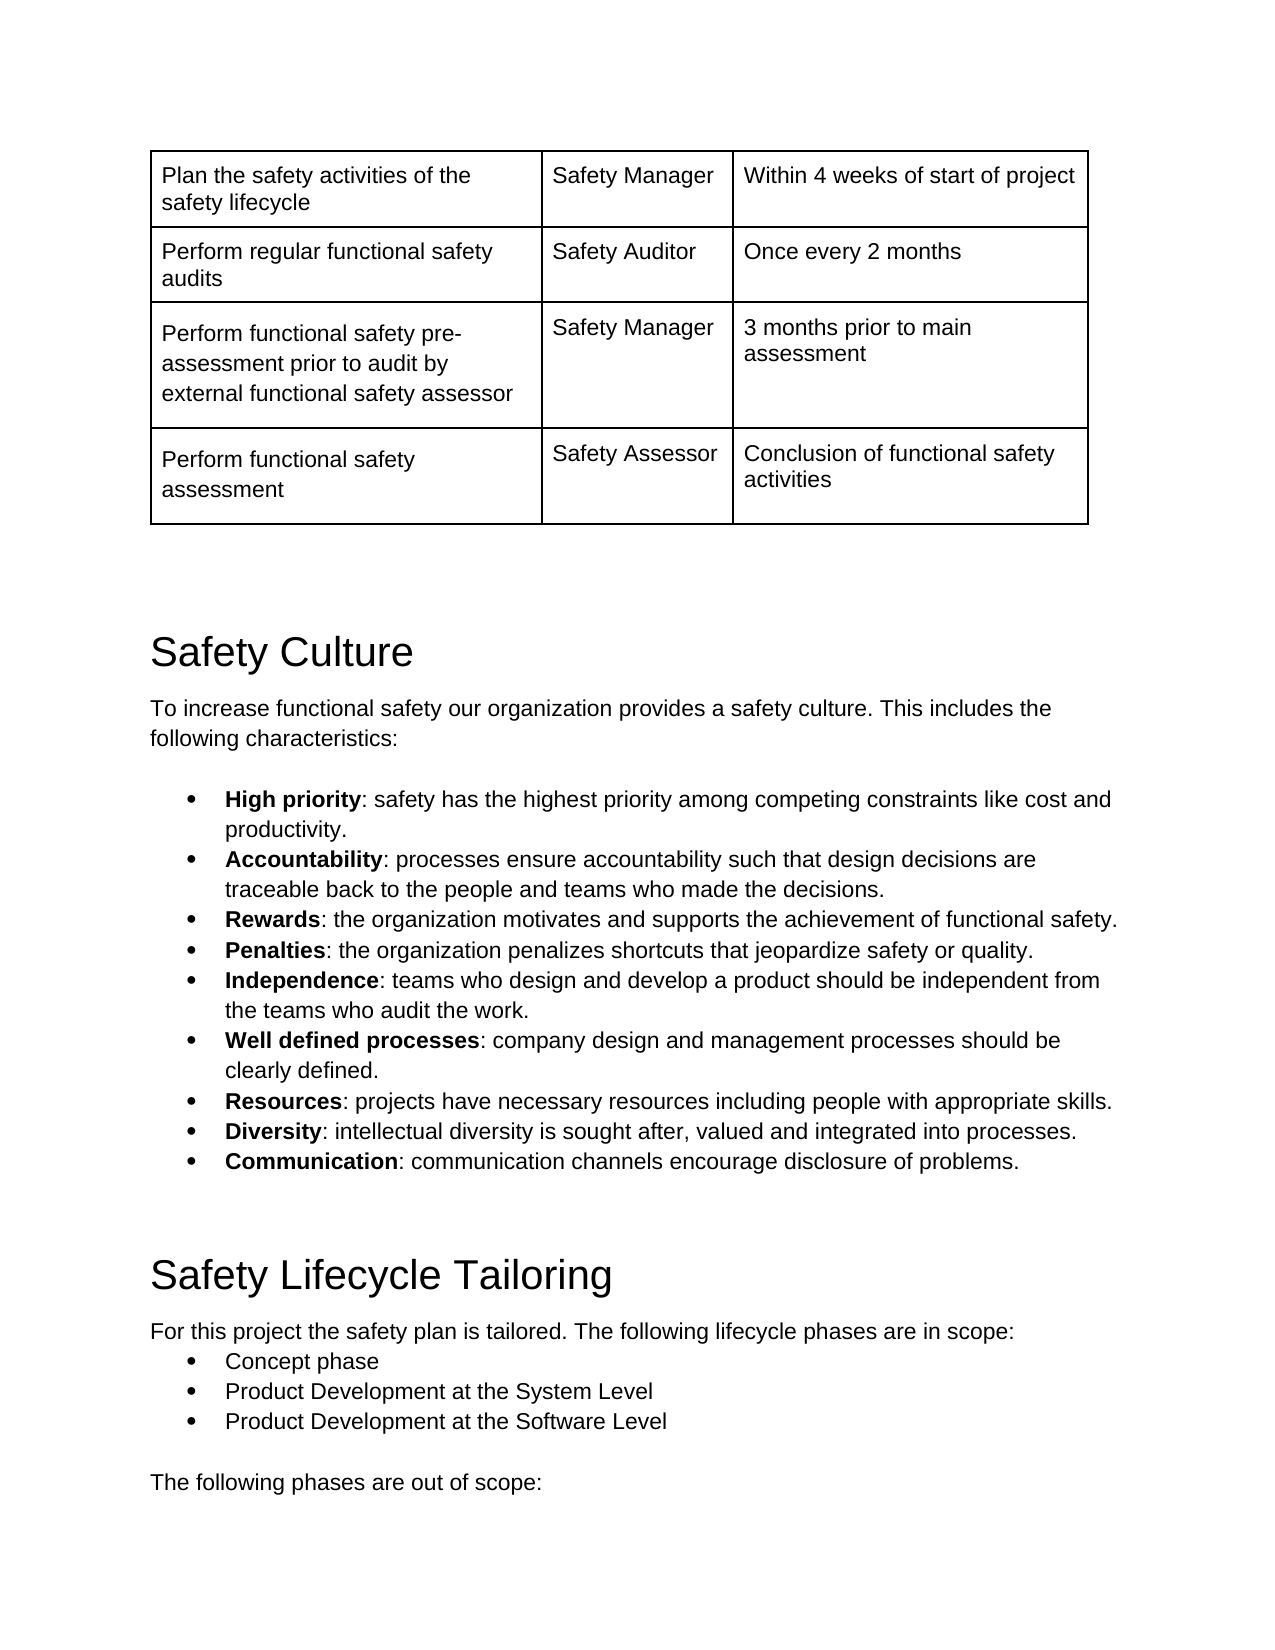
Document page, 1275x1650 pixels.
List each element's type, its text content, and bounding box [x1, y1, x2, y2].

table_cell Safety Auditor [543, 228, 732, 301]
list Penalties: the organization penalizes shortcuts that jeopardize safety or quality. [187, 937, 1125, 963]
list Product Development at the System Level [187, 1378, 1125, 1404]
table_cell Safety Assessor [543, 429, 732, 523]
list Communication: communication channels encourage disclosure of problems. [187, 1148, 1125, 1174]
subtitle Safety Lifecycle Tailoring [150, 1250, 1125, 1298]
subtitle Safety Culture [150, 627, 1125, 675]
list Resources: projects have necessary resources including people with appropriate skills. [187, 1088, 1125, 1114]
list Product Development at the Software Level [187, 1408, 1125, 1435]
table_cell 3 months prior to main assessment [734, 303, 1087, 427]
text The following phases are out of scope: [150, 1469, 1125, 1495]
table_cell Safety Manager [543, 303, 732, 427]
list High priority: safety has the highest priority among competing constraints like cost and productivity. [187, 786, 1125, 842]
table_cell Once every 2 months [734, 228, 1087, 301]
list Well defined processes: company design and management processes should be clearly defined. [187, 1027, 1125, 1084]
table_cell Plan the safety activities of the safety lifecycle [152, 152, 541, 226]
text To increase functional safety our organization provides a safety culture. This includes the following characteristics: [150, 695, 1125, 751]
list Independence: teams who design and develop a product should be independent from the teams who audit the work. [187, 967, 1125, 1023]
list Rewards: the organization motivates and supports the achievement of functional safety. [187, 906, 1125, 933]
table_cell Safety Manager [543, 152, 732, 226]
table_cell Perform functional safety pre-assessment prior to audit by external functional safety assessor [152, 303, 541, 427]
list Accountability: processes ensure accountability such that design decisions are traceable back to the people and teams who made the decisions. [187, 846, 1125, 902]
table_cell Conclusion of functional safety activities [734, 429, 1087, 523]
list Concept phase [187, 1348, 1125, 1374]
text For this project the safety plan is tailored. The following lifecycle phases are in scope: [150, 1318, 1125, 1344]
list Diversity: intellectual diversity is sought after, valued and integrated into processes. [187, 1118, 1125, 1144]
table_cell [734, 152, 1087, 226]
table_cell Perform regular functional safety audits [152, 228, 541, 301]
table_cell Perform functional safety assessment [152, 429, 541, 523]
